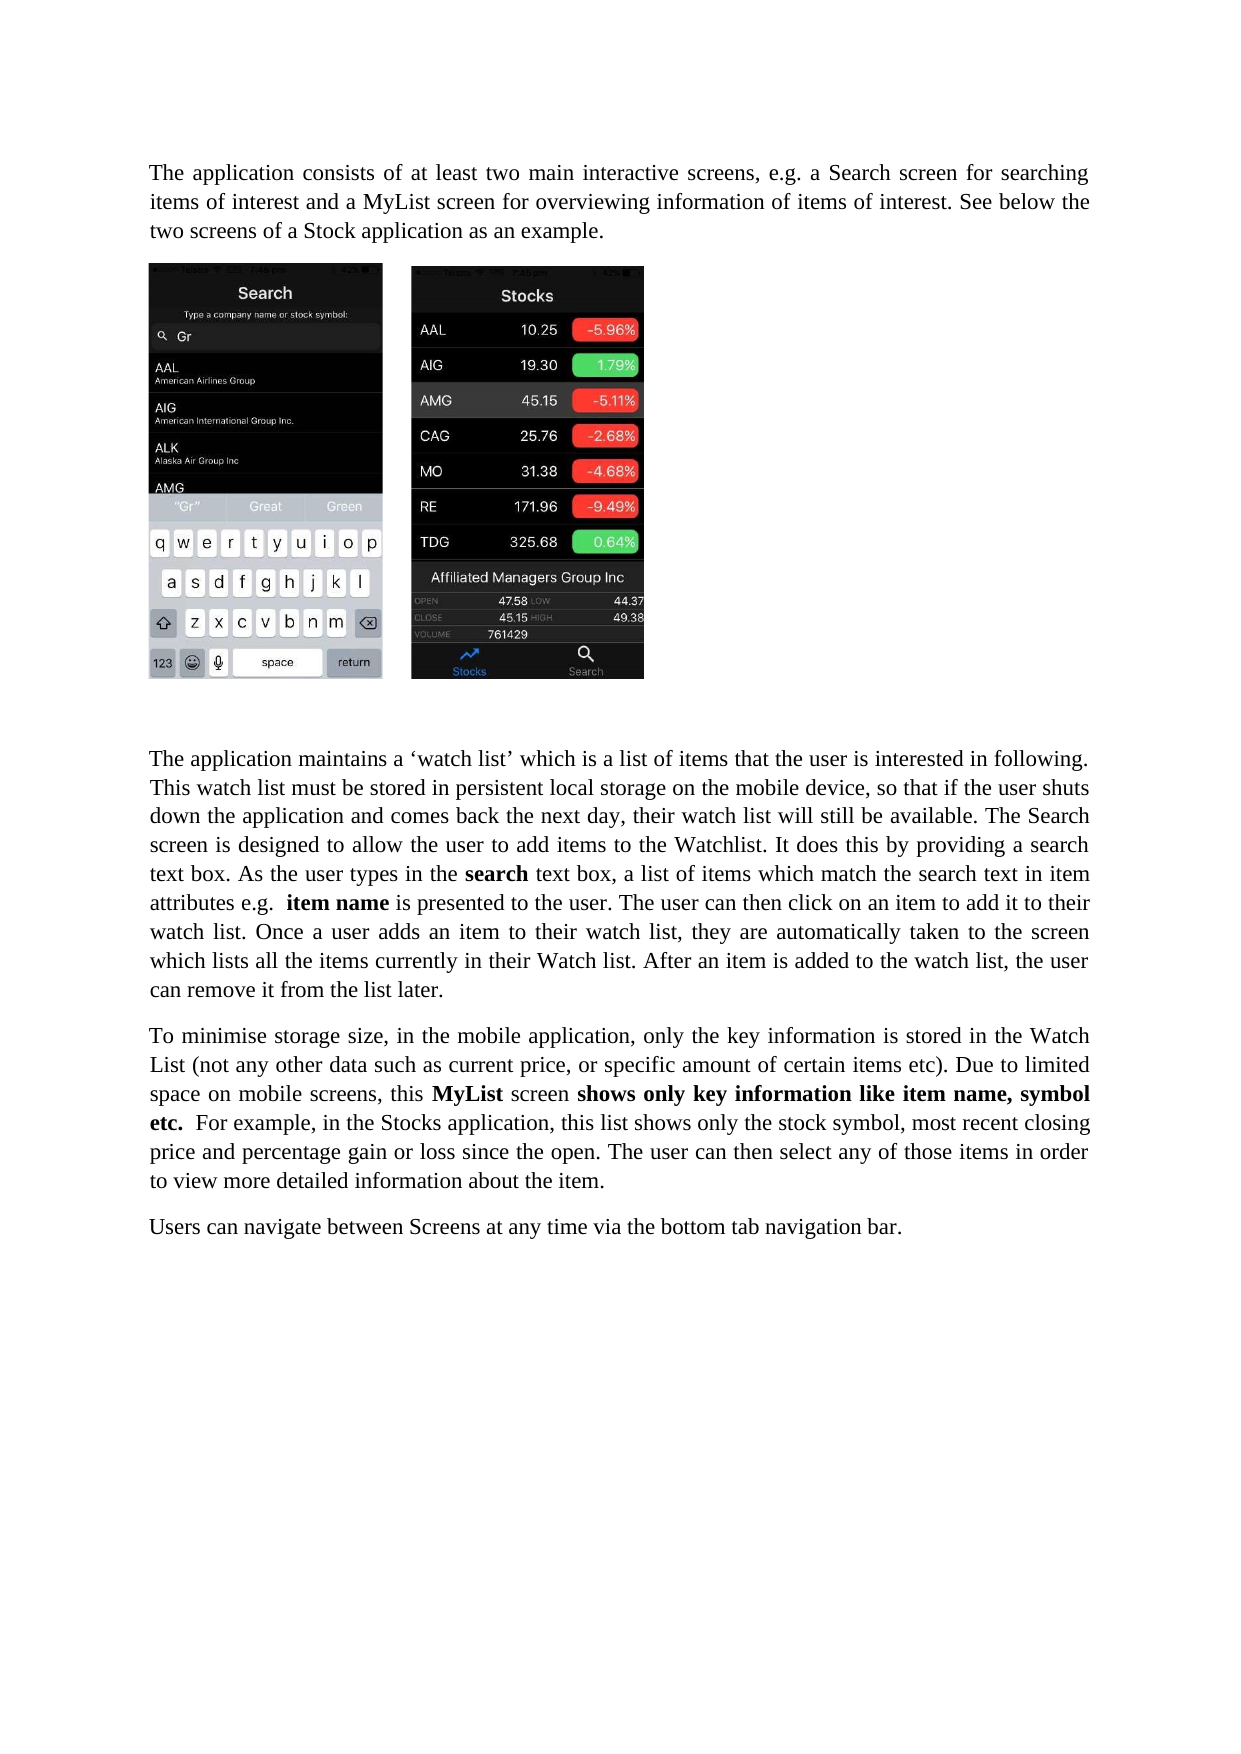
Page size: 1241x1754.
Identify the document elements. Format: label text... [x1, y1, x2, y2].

text The application consists of at least two main interactive screens, e.g. a Search screen for searching items of interest and a MyList screen for overviewing information of items of interest. See below the two screens of a Stock application as an example. [148, 159, 1091, 243]
text The application maintains a ‘watch list’ which is a list of items that the user is interested in following. This watch list must be stored in persistent local storage on the mobile device, so that if the user shuts down the application and comes back the next day, their watch list will still be available. The Search screen is designed to allow the user to add items to the Watchlist. It does this by providing a search text box. As the user types in the search text box, a list of items which match the search text in item attributes e.g. item name is presented to the user. The user can then click on an item to add it to their watch list. Once a user adds an item to their watch list, they are automatically taken to the screen which lists all the items currently in their Watch list. After an item is added to the watch list, the user can remove it from the list later. [148, 745, 1091, 1003]
text Users can navigate between Screens at any time via the bottom tab navigation bar. [148, 1213, 1091, 1240]
text To minimise storage size, in the mobile application, only the key information is stored in the Watch List (not any other data such as current price, or specific amount of certain items etc). Due to limited space on mobile screens, this MyList screen shows only key information like item name, symbol etc. For example, in the Stocks application, this list shows only the stock symbol, most recent closing price and percentage gain or loss since the open. The user can then select any of those items in order to view more detailed information about the item. [148, 1022, 1091, 1194]
picture [411, 266, 644, 679]
picture [148, 263, 383, 679]
